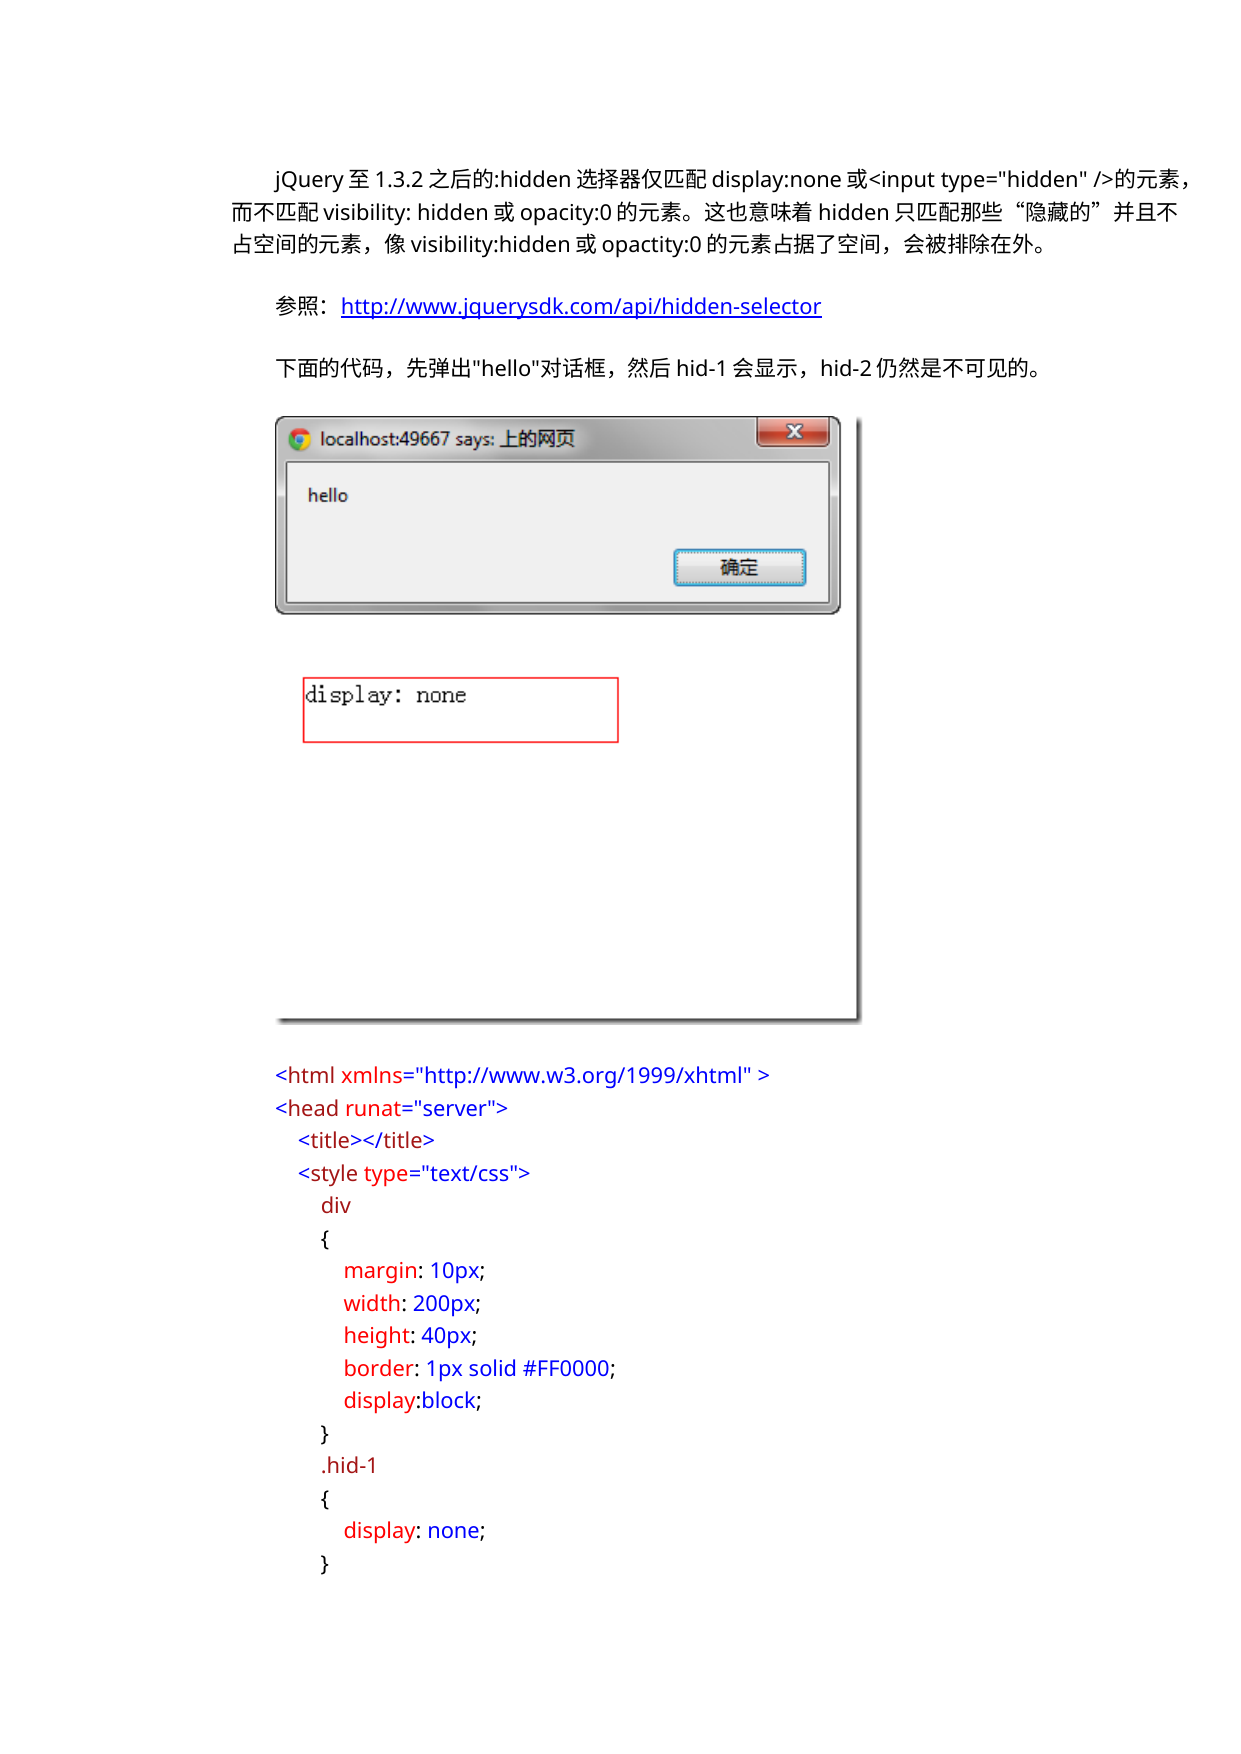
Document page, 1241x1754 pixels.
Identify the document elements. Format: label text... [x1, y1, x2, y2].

text height: 40px; [231, 1319, 1181, 1351]
text margin: 10px; [231, 1254, 1181, 1286]
text display:block; [231, 1384, 1181, 1416]
text <html xmlns="http://www.w3.org/1999/xhtml" > [231, 1059, 1181, 1091]
text <title></title> [231, 1124, 1181, 1156]
text { [231, 1221, 1181, 1254]
picture [275, 416, 863, 1025]
text } [231, 1416, 1181, 1449]
text .hid-1 [231, 1449, 1181, 1481]
text <head runat="server"> [231, 1091, 1181, 1124]
text width: 200px; [231, 1286, 1181, 1319]
text border: 1px solid #FF0000; [231, 1351, 1181, 1384]
text 下面的代码，先弹出"hello"对话框，然后hid-1会显示，hid-2仍然是不可见的。 [231, 350, 1181, 383]
text jQuery至1.3.2之后的:hidden选择器仅匹配display:none或<input type="hidden" />的元素，而不匹配visibility: hidden或opacity:0的元素。这也意味着hidden只匹配那些“隐藏的”并且不占空间的元素，像visibility:hidden或opactity:0的元素占据了空间，会被排除在外。 [231, 162, 1181, 259]
text } [231, 1546, 1181, 1579]
text 参照：http://www.jquerysdk.com/api/hidden-selector [231, 289, 1181, 321]
text display: none; [231, 1514, 1181, 1546]
text div [231, 1189, 1181, 1221]
text <style type="text/css"> [231, 1156, 1181, 1189]
text { [231, 1481, 1181, 1514]
